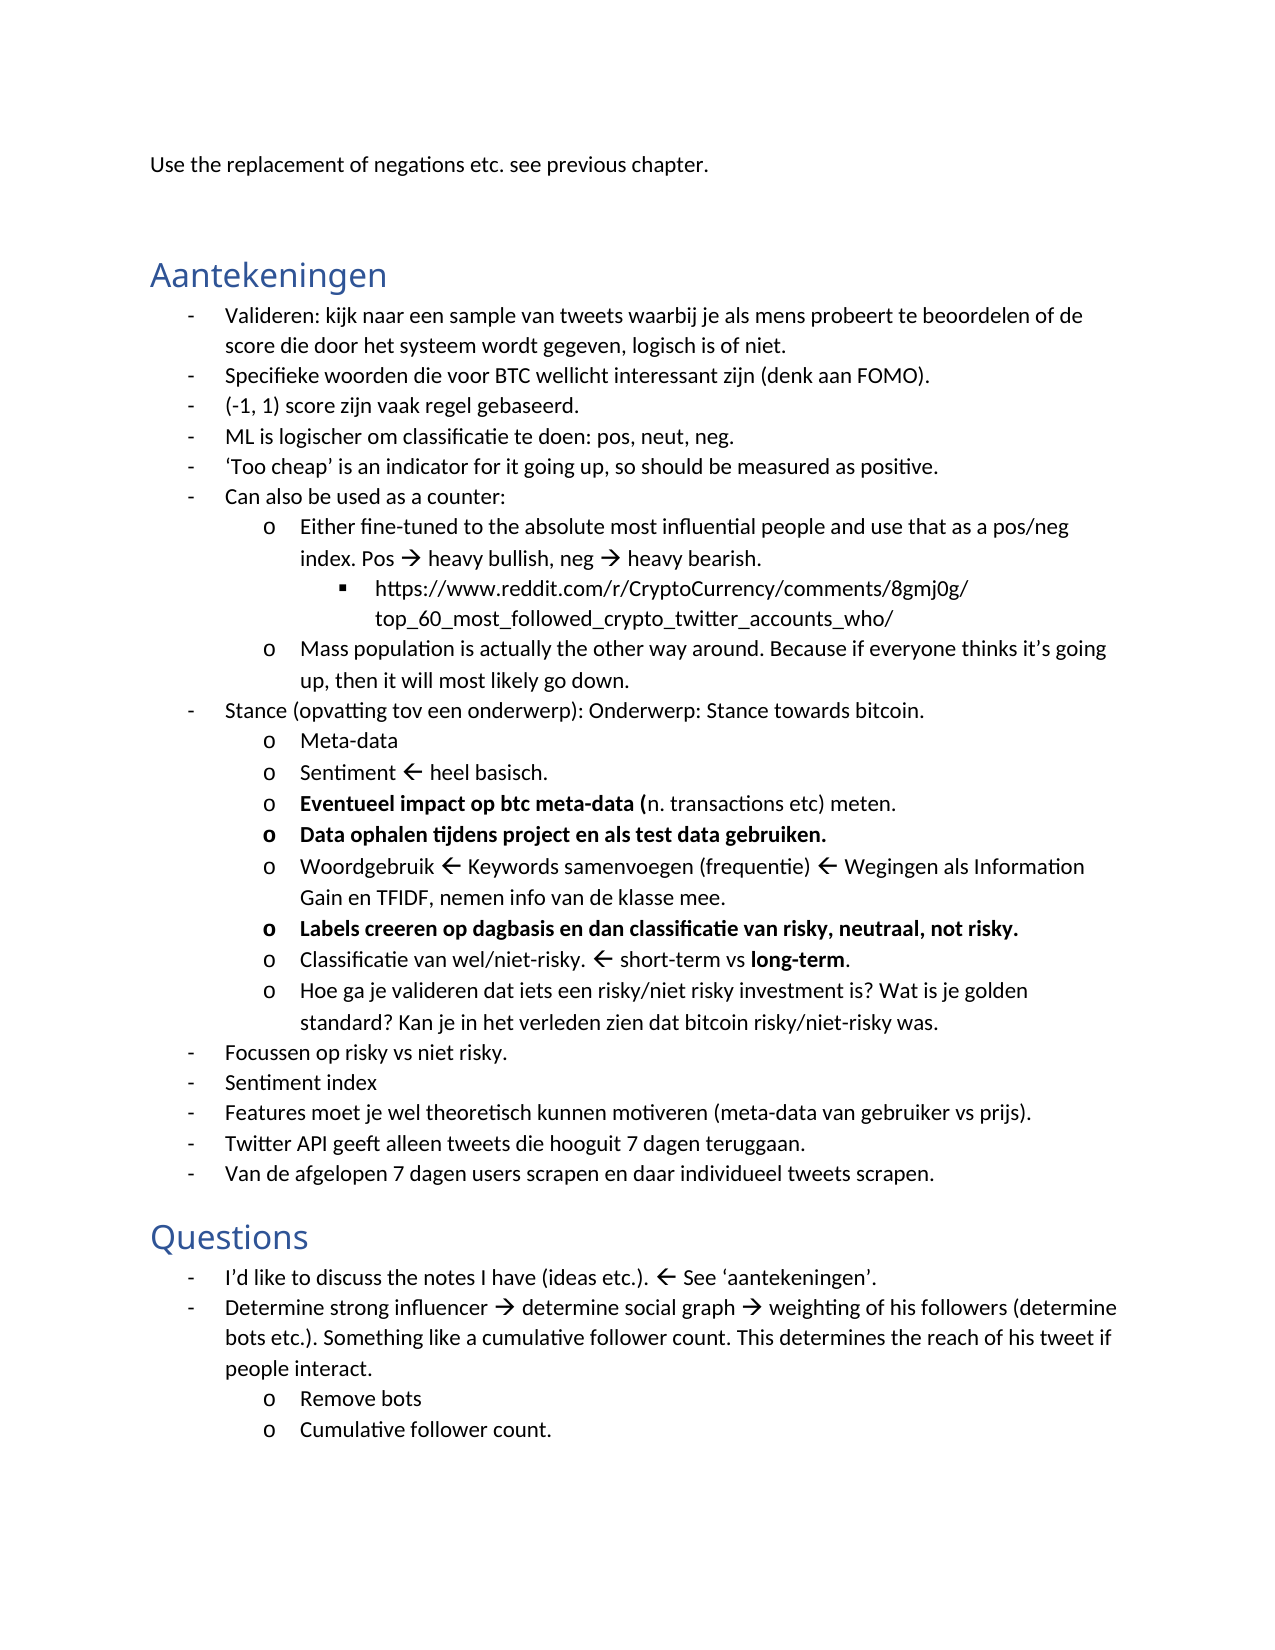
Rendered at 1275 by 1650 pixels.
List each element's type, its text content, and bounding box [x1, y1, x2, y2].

list Woordgebruik Keywords samenvoegen (frequentie) Wegingen als Information Gain en TFIDF, nemen info van de klasse mee. [262, 852, 1125, 911]
list Classificatie van wel/niet-risky. short-term vs long-term. [262, 945, 1125, 974]
list Van de afgelopen 7 dagen users scrapen en daar individueel tweets scrapen. [187, 1159, 1125, 1187]
list Labels creeren op dagbasis en dan classificatie van risky, neutraal, not risky. [262, 914, 1125, 943]
list Focussen op risky vs niet risky. [187, 1038, 1125, 1066]
text Use the replacement of negations etc. see previous chapter. [150, 150, 1125, 178]
list Hoe ga je valideren dat iets een risky/niet risky investment is? Wat is je golden standard? Kan je in het verleden zien dat bitcoin risky/niet-risky was. [262, 977, 1125, 1036]
list Sentiment heel basisch. [262, 758, 1125, 787]
subtitle Questions [150, 1214, 1125, 1259]
list Either fine-tuned to the absolute most influential people and use that as a pos/neg index. Pos heavy bullish, neg heavy bearish. [262, 512, 1125, 572]
list Remove bots [262, 1384, 1125, 1413]
list ‘Too cheap’ is an indicator for it going up, so should be measured as positive. [187, 452, 1125, 480]
list ML is logischer om classificatie te doen: pos, neut, neg. [187, 422, 1125, 450]
list Can also be used as a counter: [187, 482, 1125, 510]
list Mass population is actually the other way around. Because if everyone thinks it’s going up, then it will most likely go down. [262, 634, 1125, 694]
list Features moet je wel theoretisch kunnen motiveren (meta-data van gebruiker vs prijs). [187, 1098, 1125, 1127]
list (-1, 1) score zijn vaak regel gebaseerd. [187, 392, 1125, 420]
list Meta-data [262, 726, 1125, 755]
list Eventueel impact op btc meta-data (n. transactions etc) meten. [262, 789, 1125, 818]
list Data ophalen tijdens project en als test data gebruiken. [262, 821, 1125, 850]
list Valideren: kijk naar een sample van tweets waarbij je als mens probeert te beoordelen of de score die door het systeem wordt gegeven, logisch is of niet. [187, 301, 1125, 359]
list Cumulative follower count. [262, 1415, 1125, 1444]
list Determine strong influencer determine social graph weighting of his followers (determine bots etc.). Something like a cumulative follower count. This determines the reach of his tweet if people interact. [187, 1293, 1125, 1382]
list I’d like to discuss the notes I have (ideas etc.). See ‘aantekeningen’. [187, 1263, 1125, 1291]
list https://www.reddit.com/r/CryptoCurrency/comments/8gmj0g/top_60_most_followed_crypto_twitter_accounts_who/ [337, 574, 1125, 632]
list Stance (opvatting tov een onderwerp): Onderwerp: Stance towards bitcoin. [187, 696, 1125, 724]
list Twitter API geeft alleen tweets die hooguit 7 dagen teruggaan. [187, 1129, 1125, 1157]
subtitle Aantekeningen [150, 252, 1125, 297]
list Specifieke woorden die voor BTC wellicht interessant zijn (denk aan FOMO). [187, 361, 1125, 389]
list Sentiment index [187, 1068, 1125, 1096]
